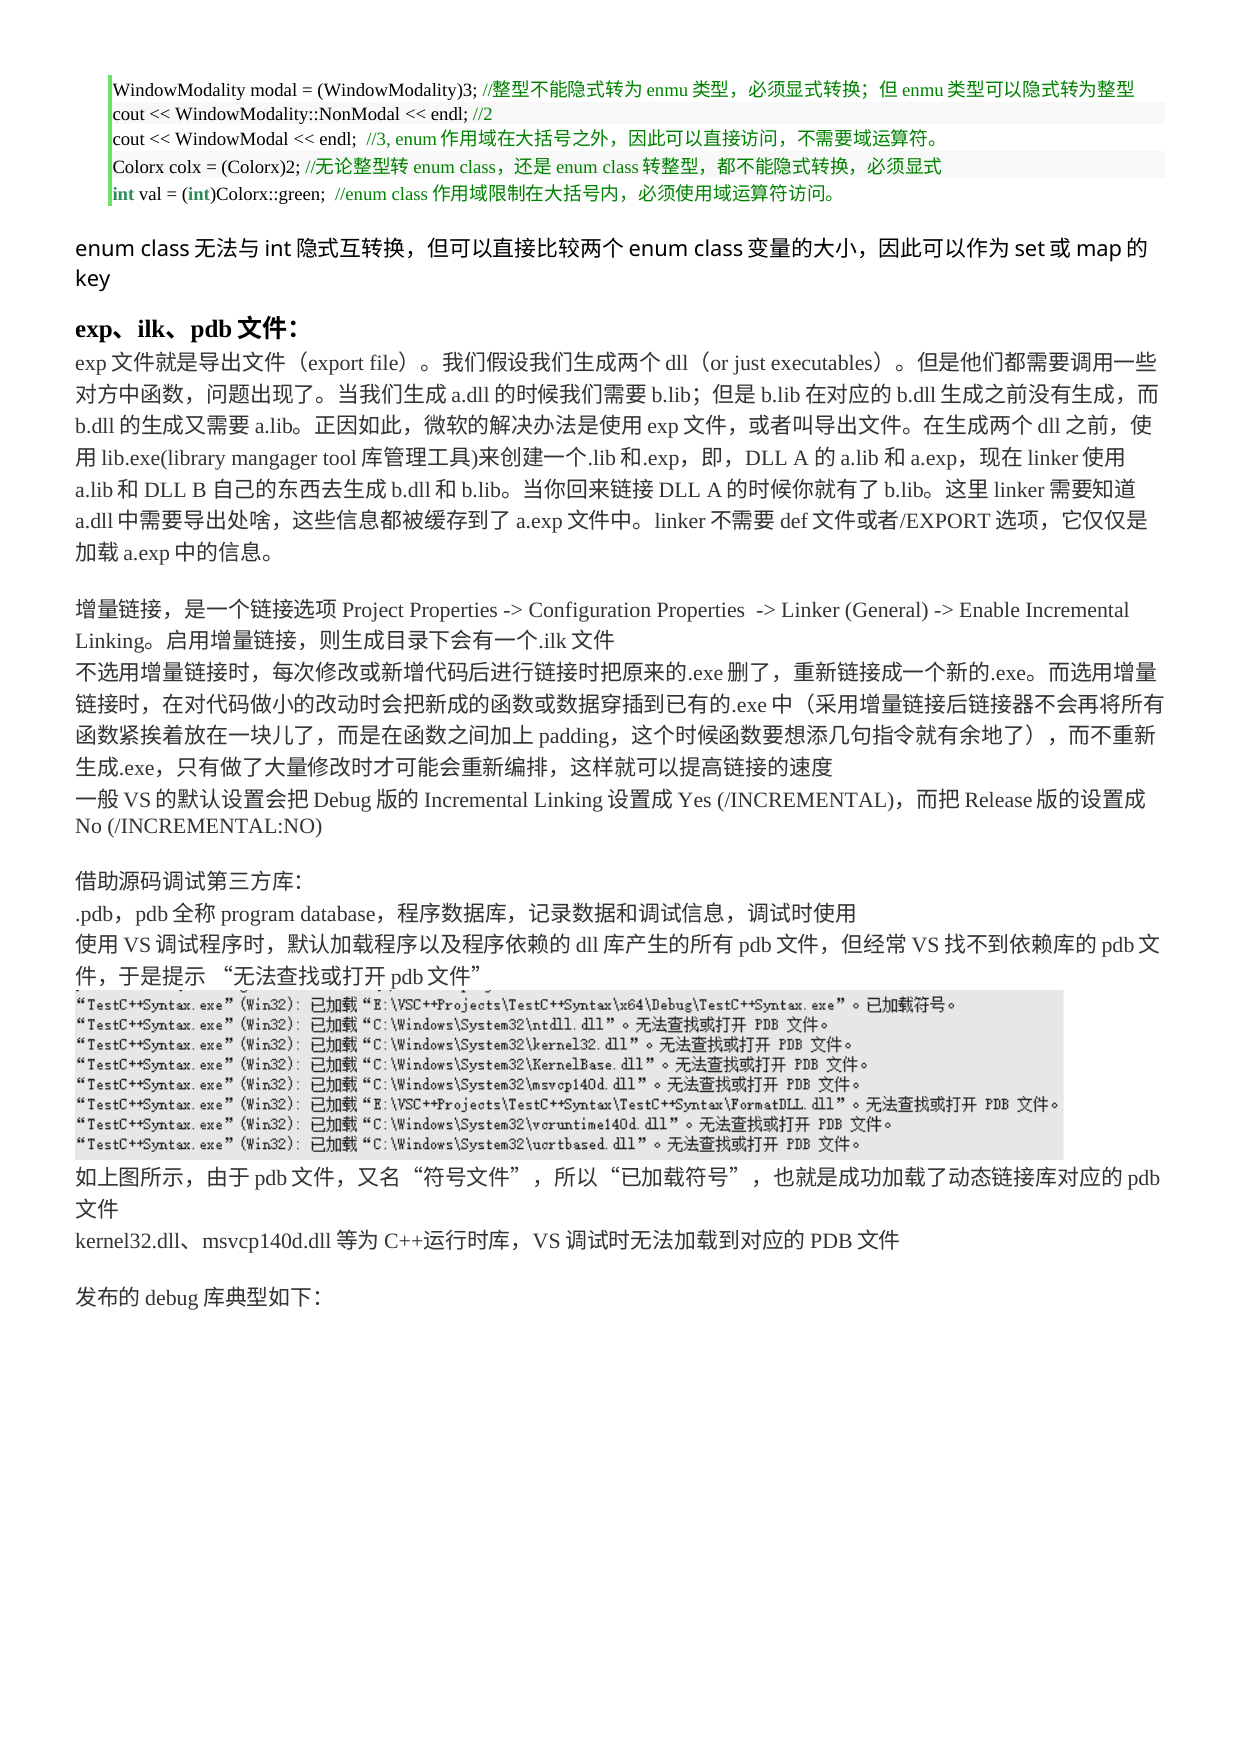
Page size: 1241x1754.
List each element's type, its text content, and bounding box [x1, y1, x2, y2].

subtitle exp、ilk、pdb文件： [75, 309, 1165, 345]
text int val = (int)Colorx::green; //enum class作用域限制在大括号内，必须使用域运算符访问。 [112, 178, 1165, 206]
text 不选用增量链接时，每次修改或新增代码后进行链接时把原来的.exe删了，重新链接成一个新的.exe。而选用增量链接时，在对代码做小的改动时会把新成的函数或数据穿插到已有的.exe中（采用增量链接后链接器不会再将所有函数紧挨着放在一块儿了，而是在函数之间加上padding，这个时候函数要想添几句指令就有余地了），而不重新生成.exe，只有做了大量修改时才可能会重新编排，这样就可以提高链接的速度 [75, 655, 1165, 782]
text 借助源码调试第三方库： [75, 864, 1165, 896]
text kernel32.dll、msvcp140d.dll等为C++运行时库，VS调试时无法加载到对应的PDB文件 [75, 1223, 1165, 1255]
text cout << WindowModal << endl; //3, enum作用域在大括号之外，因此可以直接访问，不需要域运算符。 [112, 124, 1165, 151]
text WindowModality modal = (WindowModality)3; //整型不能隐式转为enmu类型，必须显式转换；但enmu类型可以隐式转为整型 [112, 75, 1165, 102]
text 如上图所示，由于pdb文件，又名“符号文件”，所以“已加载符号”，也就是成功加载了动态链接库对应的pdb文件 [75, 1160, 1165, 1223]
text .pdb，pdb全称program database，程序数据库，记录数据和调试信息，调试时使用 [75, 896, 1165, 927]
text 增量链接，是一个链接选项Project Properties -> Configuration Properties -> Linker (General) -> Enable Incremental Linking。启用增量链接，则生成目录下会有一个.ilk文件 [75, 592, 1165, 655]
picture [75, 990, 1064, 1160]
text enum class无法与int隐式互转换，但可以直接比较两个enum class变量的大小，因此可以作为set或map的key [75, 231, 1165, 292]
text cout << WindowModality::NonModal << endl; //2 [112, 102, 1165, 124]
text 使用VS调试程序时，默认加载程序以及程序依赖的dll库产生的所有pdb文件，但经常VS找不到依赖库的pdb文件，于是提示 “无法查找或打开pdb文件” [75, 927, 1165, 991]
text exp文件就是导出文件（export file）。我们假设我们生成两个dll（or just executables）。但是他们都需要调用一些对方中函数，问题出现了。当我们生成a.dll的时候我们需要b.lib；但是b.lib在对应的b.dll生成之前没有生成，而b.dll的生成又需要a.lib。正因如此，微软的解决办法是使用exp文件，或者叫导出文件。在生成两个dll之前，使用lib.exe(library mangager tool库管理工具)来创建一个.lib和.exp，即，DLL A 的a.lib 和a.exp，现在linker使用a.lib和DLL B 自己的东西去生成b.dll和b.lib。当你回来链接DLL A的时候你就有了b.lib。这里linker需要知道a.dll中需要导出处啥，这些信息都被缓存到了a.exp文件中。linker不需要def文件或者/EXPORT选项，它仅仅是加载a.exp中的信息。 [75, 345, 1165, 567]
text Colorx colx = (Colorx)2; //无论整型转enum class，还是enum class转整型，都不能隐式转换，必须显式 [112, 151, 1165, 178]
text 发布的debug库典型如下： [75, 1280, 1165, 1312]
text 一般VS的默认设置会把Debug版的Incremental Linking设置成Yes (/INCREMENTAL)，而把Release版的设置成No (/INCREMENTAL:NO) [75, 782, 1165, 839]
